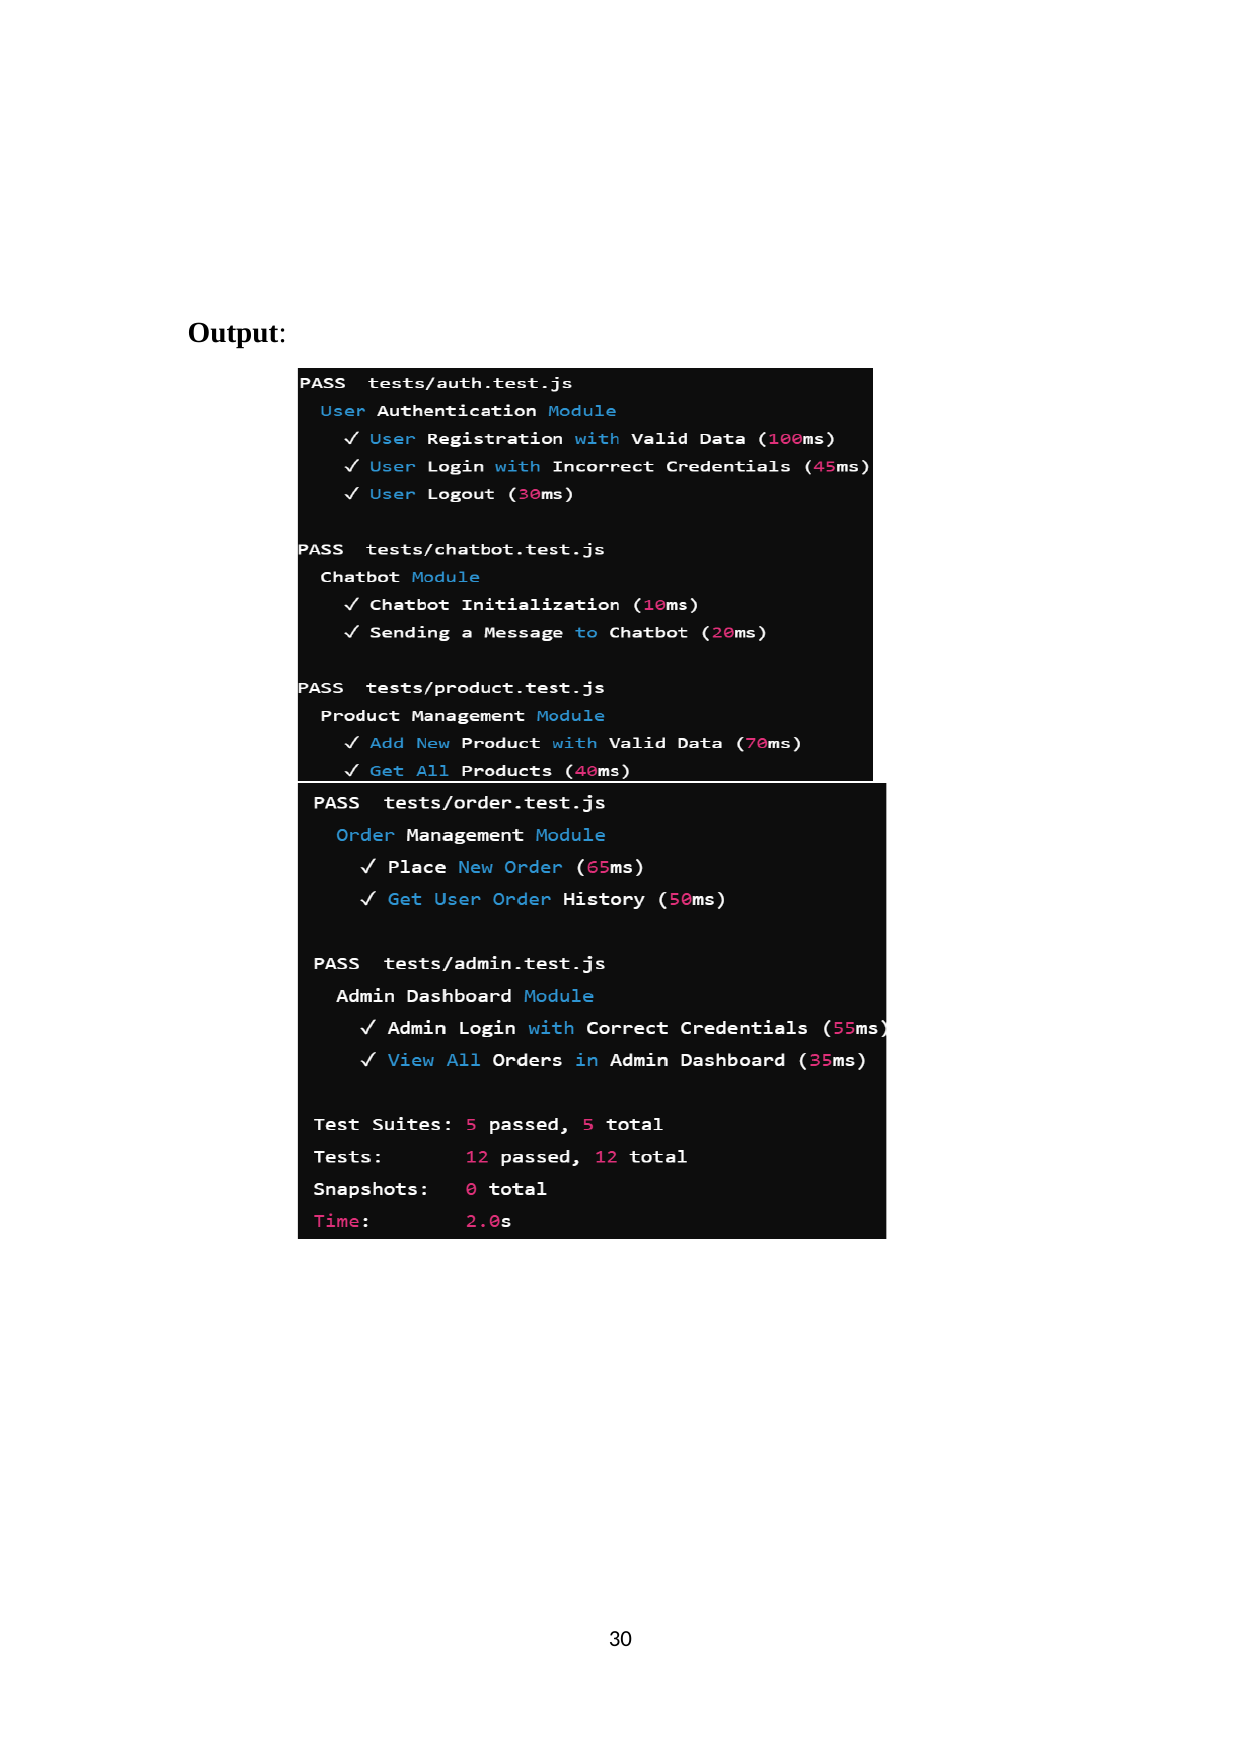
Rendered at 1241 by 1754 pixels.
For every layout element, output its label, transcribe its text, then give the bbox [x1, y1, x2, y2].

picture [297, 783, 887, 1239]
picture [297, 368, 873, 781]
text Output: [187, 316, 1090, 349]
